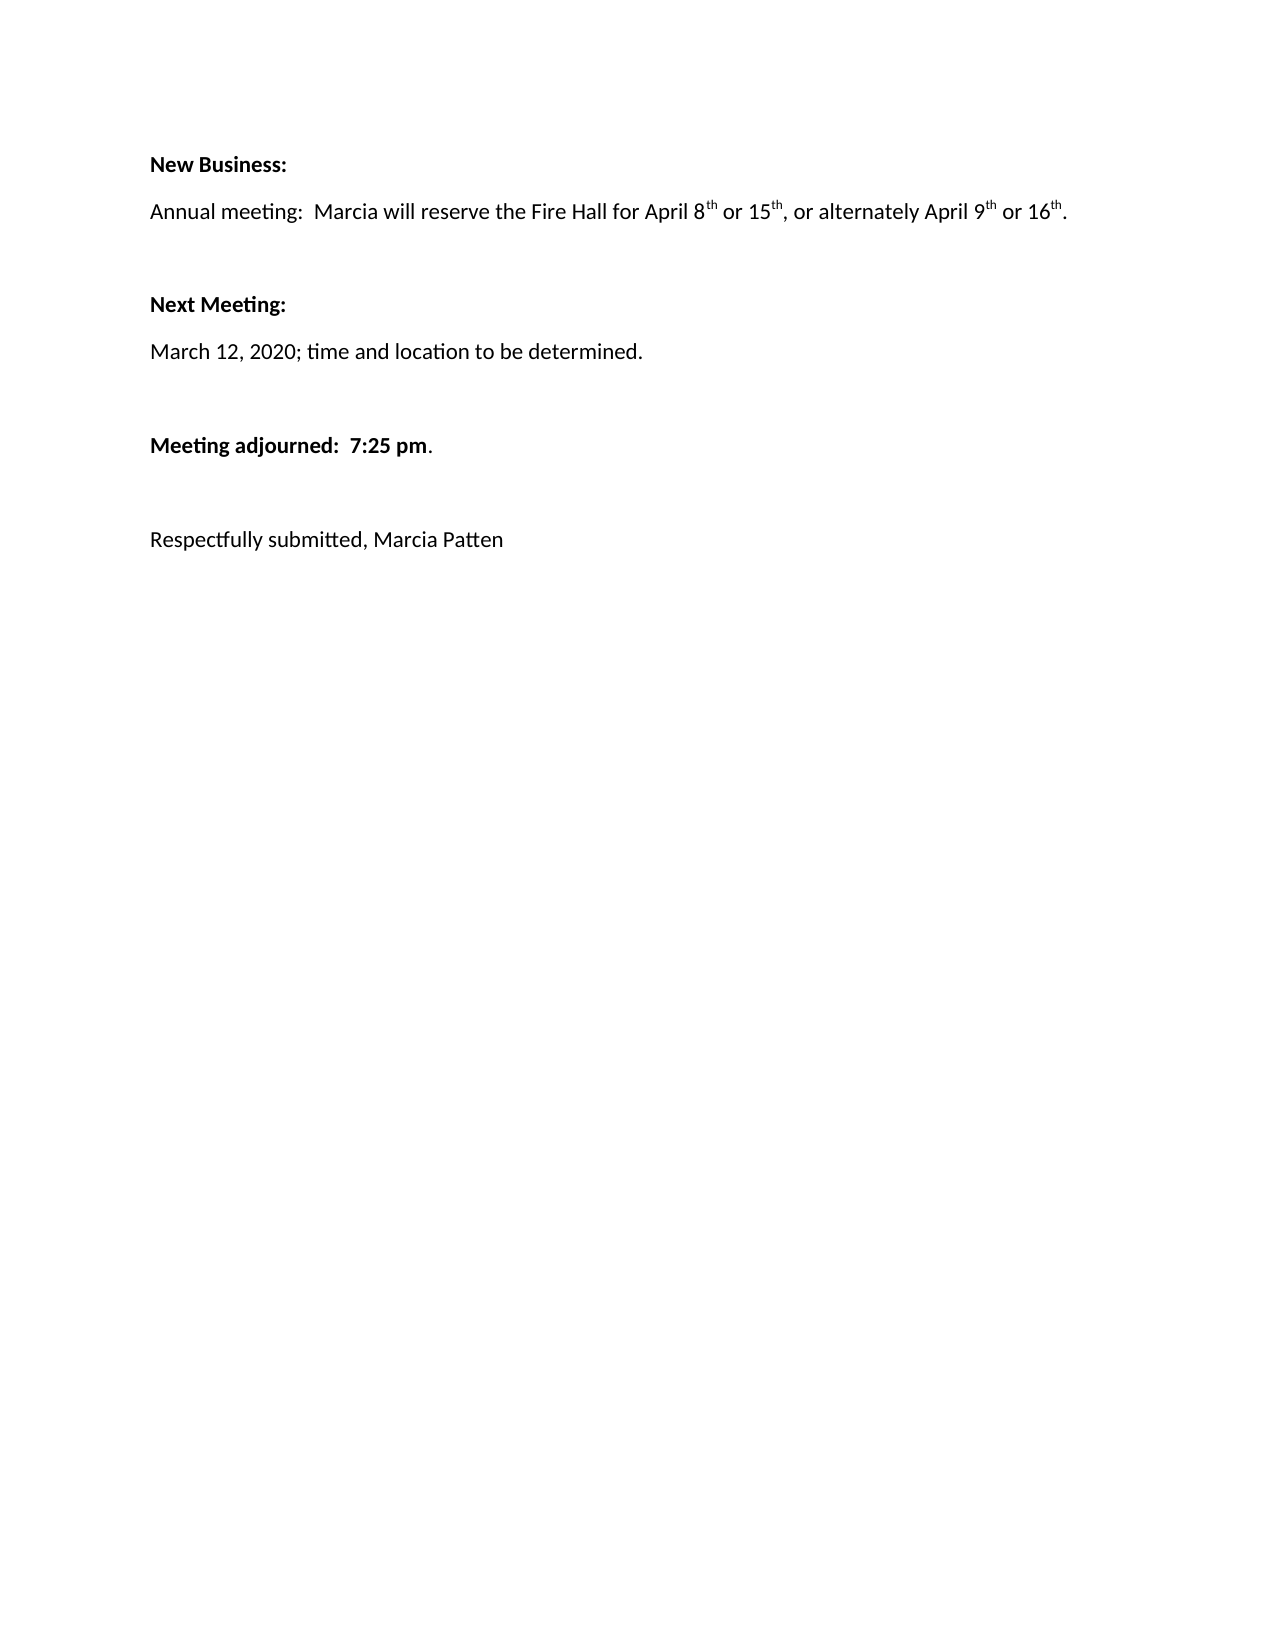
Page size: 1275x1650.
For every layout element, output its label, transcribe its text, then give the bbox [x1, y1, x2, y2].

text Meeting adjourned: 7:25 pm. [150, 431, 1125, 459]
text Next Meeting: [150, 291, 1125, 319]
text Respectfully submitted, Marcia Patten [150, 525, 1125, 553]
text March 12, 2020; time and location to be determined. [150, 337, 1125, 366]
text Annual meeting: Marcia will reserve the Fire Hall for April 8th or 15th, or alternately April 9th or 16th. [150, 197, 1125, 225]
text New Business: [150, 150, 1125, 178]
